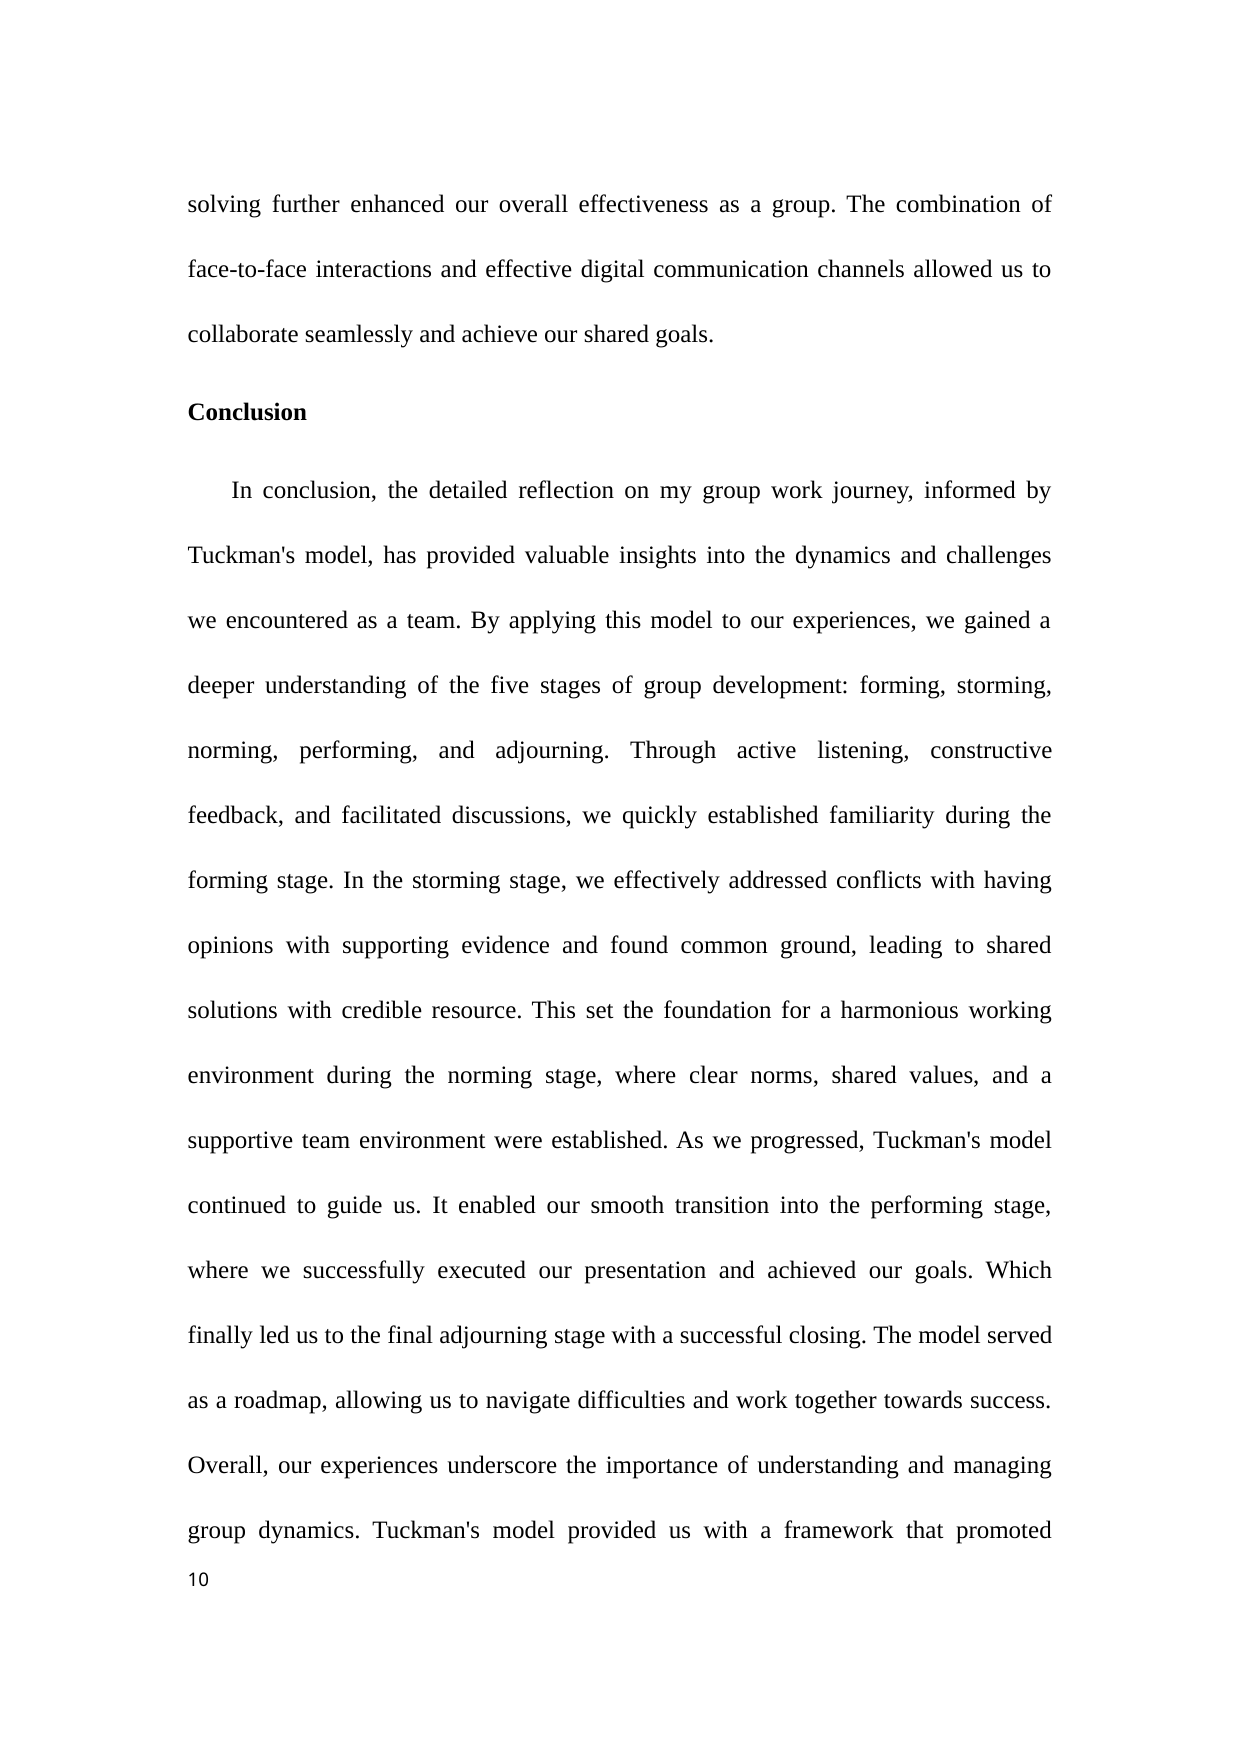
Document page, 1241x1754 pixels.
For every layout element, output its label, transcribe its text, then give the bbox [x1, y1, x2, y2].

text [187, 473, 1053, 1545]
text Conclusion [187, 395, 1053, 427]
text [187, 187, 1053, 349]
